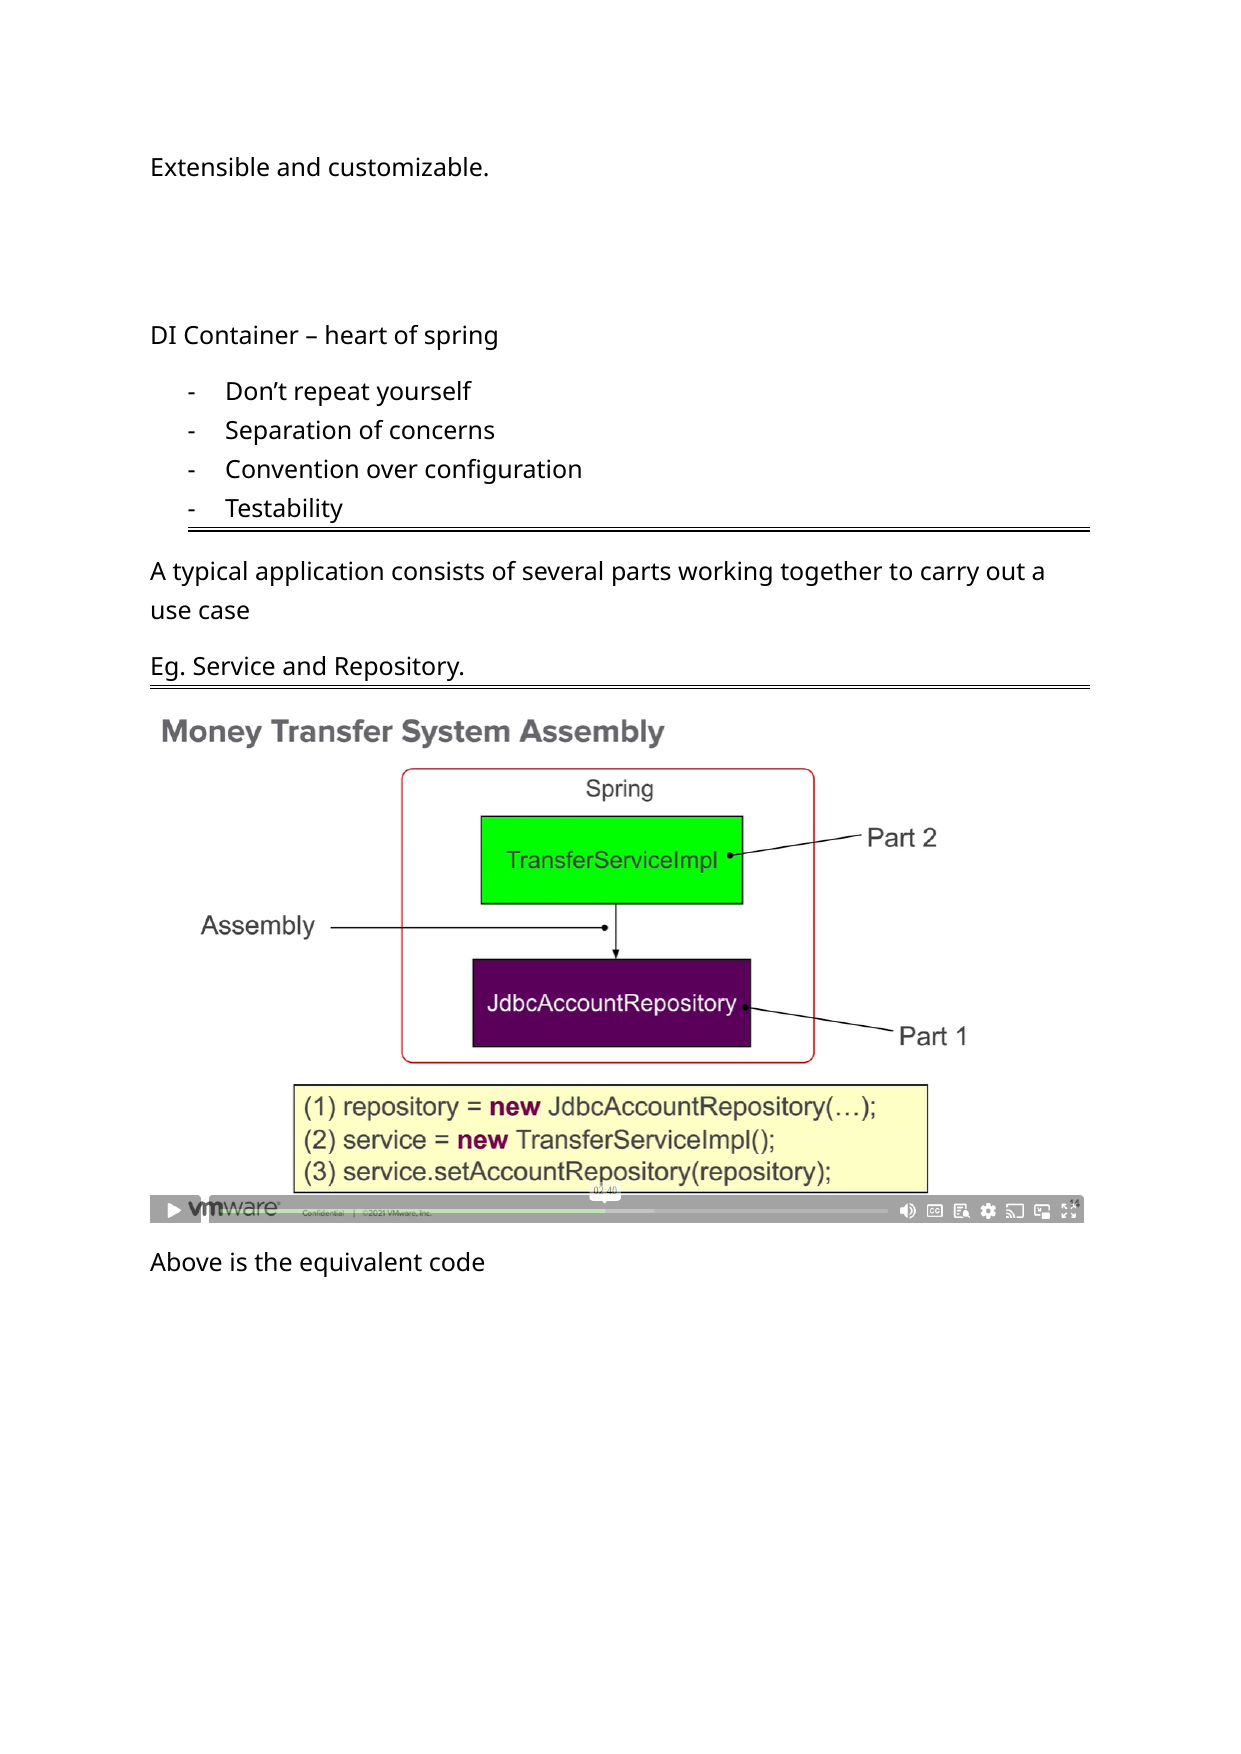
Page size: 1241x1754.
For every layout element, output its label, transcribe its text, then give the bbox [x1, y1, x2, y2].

text Above is the equivalent code [150, 1244, 1090, 1278]
list Convention over configuration [187, 452, 1090, 486]
text DI Container – heart of spring [150, 317, 1090, 352]
list Don’t repeat yourself [187, 373, 1090, 407]
picture [150, 711, 1091, 1223]
text A typical application consists of several parts working together to carry out a use case [150, 553, 1090, 627]
text Eg. Service and Repository. [150, 648, 1090, 685]
text Extensible and customizable. [150, 150, 1090, 184]
list Testability [187, 491, 1090, 532]
list Separation of concerns [187, 412, 1090, 447]
